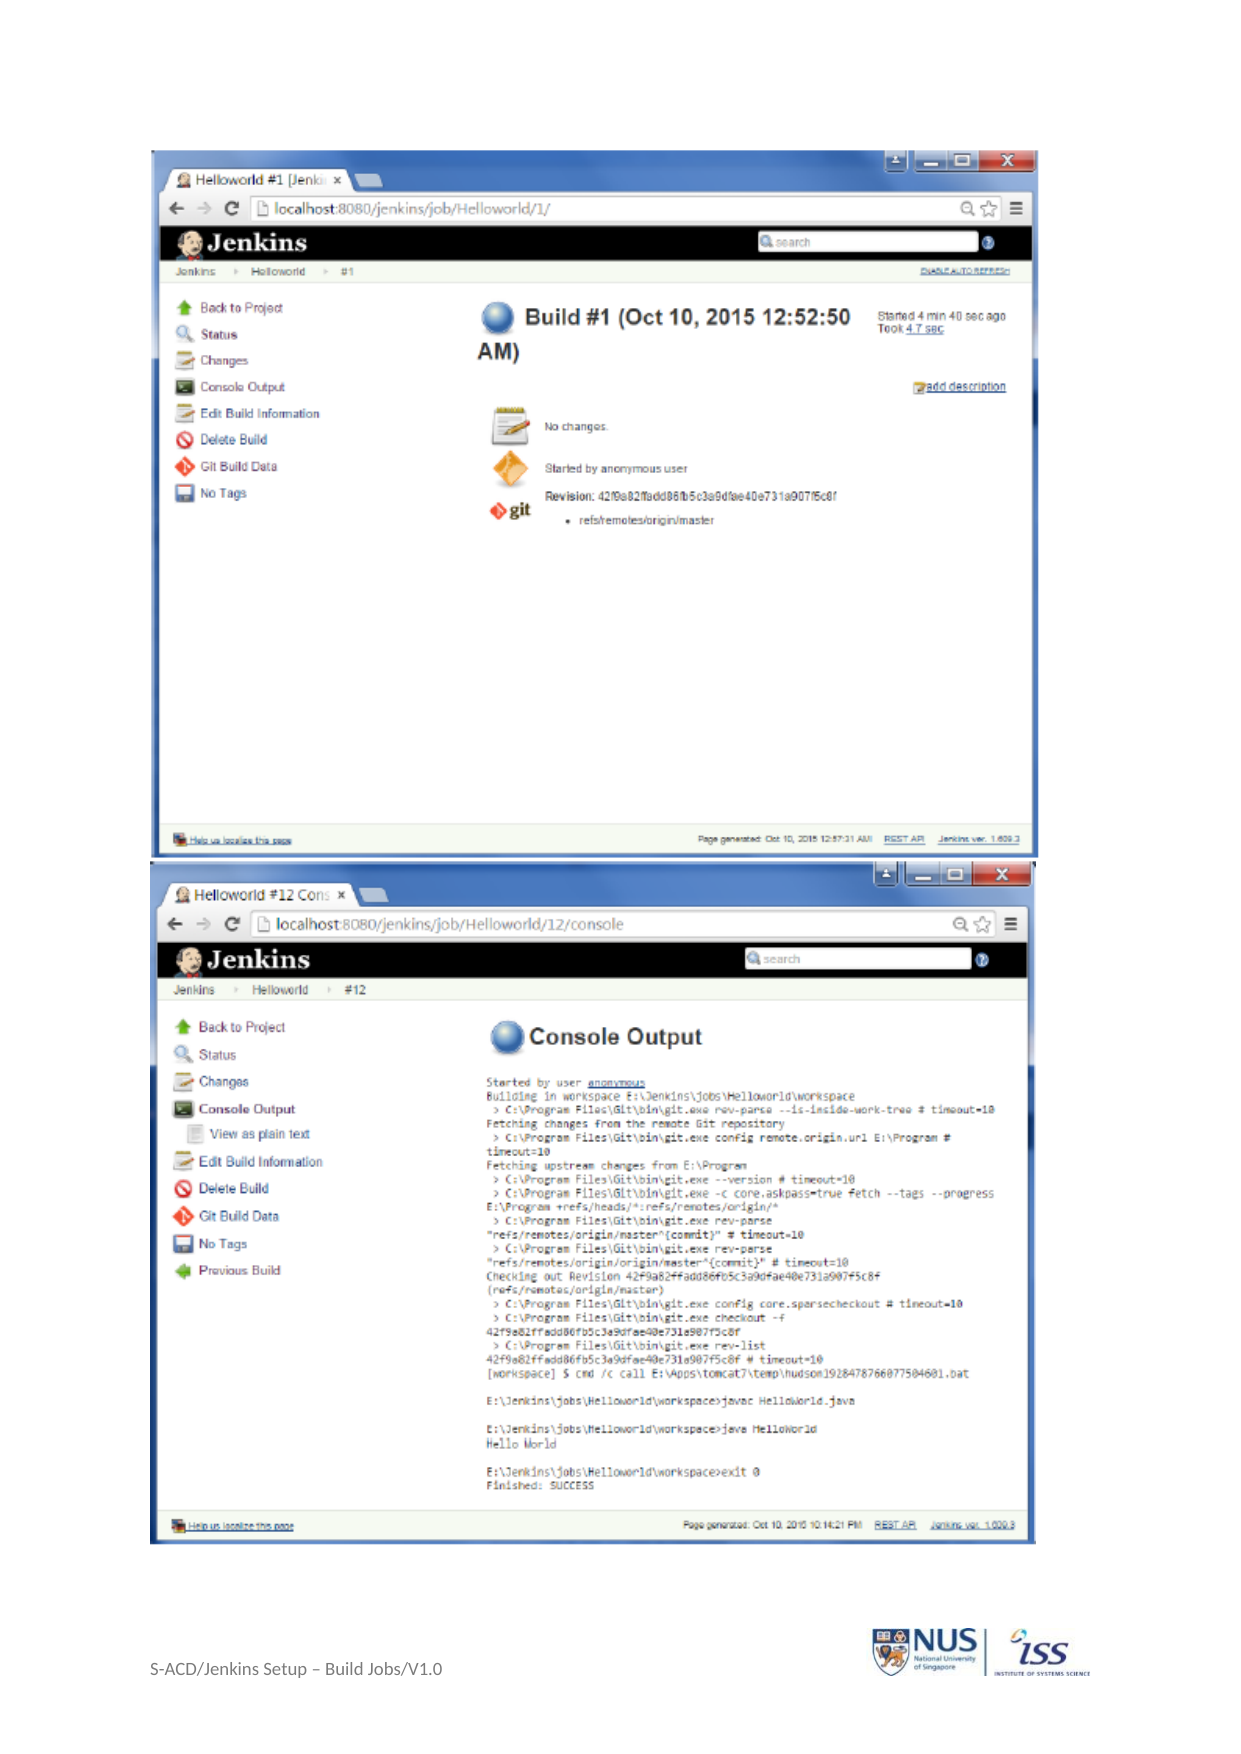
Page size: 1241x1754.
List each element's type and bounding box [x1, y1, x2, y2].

picture [866, 1628, 1091, 1676]
picture [150, 150, 1039, 1546]
